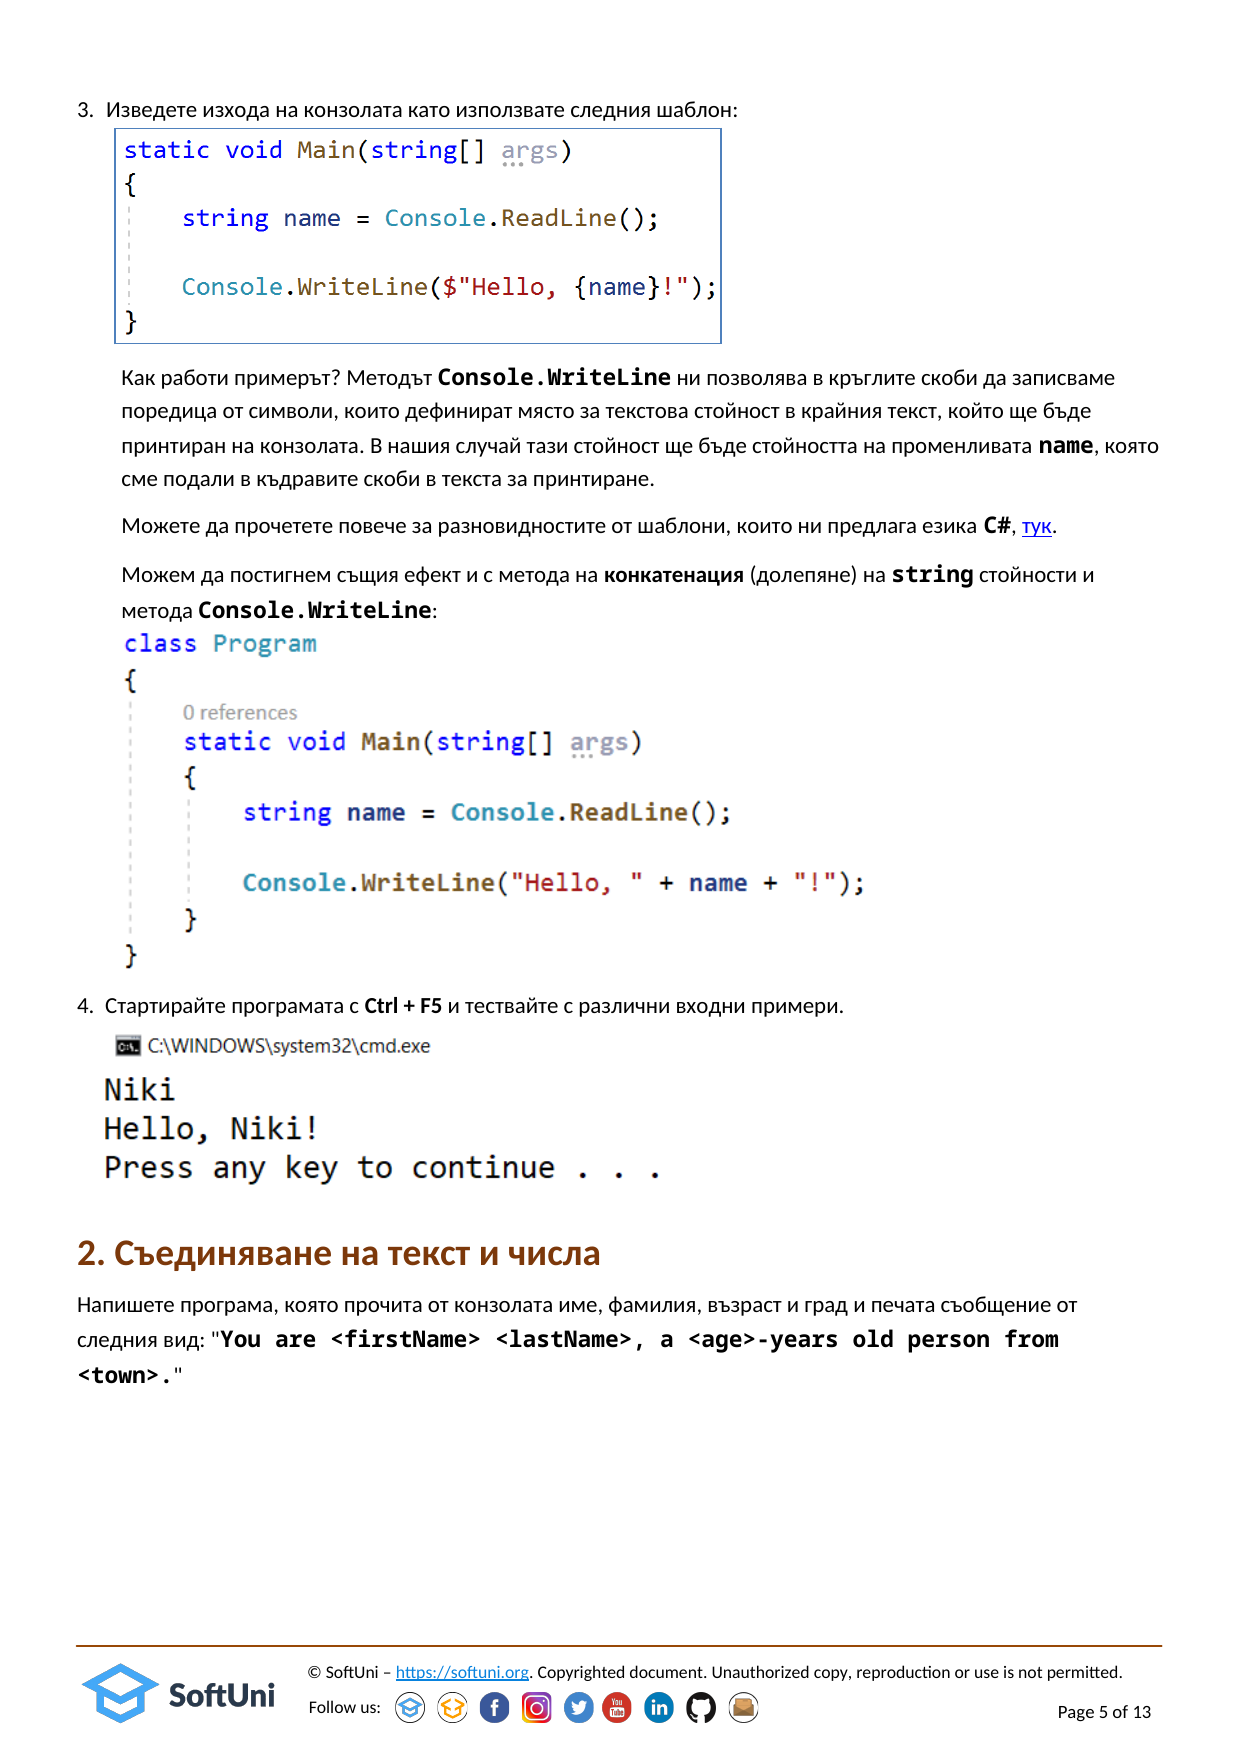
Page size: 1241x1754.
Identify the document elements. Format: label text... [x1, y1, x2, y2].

picture [728, 1692, 759, 1723]
picture [121, 629, 870, 975]
picture [104, 1023, 663, 1204]
picture [75, 1658, 281, 1729]
picture [479, 1692, 510, 1723]
picture [665, 1714, 674, 1723]
picture [564, 1692, 594, 1723]
picture [644, 1714, 653, 1723]
picture [665, 1692, 674, 1701]
picture [602, 1692, 632, 1723]
picture [644, 1692, 653, 1701]
picture [395, 1692, 425, 1723]
text Как работи примерът? Методът Console.WriteLine ни позволява в кръглите скоби да записваме поредица от символи, които дефинират място за текстова стойност в крайния текст, който ще бъде принтиран на конзолата. В нашия случай тази стойност ще бъде стойността на променливата name, която сме подали в къдравите скоби в текста за принтиране. [121, 361, 1163, 493]
text Напишете програма, която прочита от конзолата име, фамилия, възраст и град и печата съобщение от следния вид: "You are <firstName> <lastName>, a <age>-years old person from <town>." [77, 1290, 1163, 1390]
picture [116, 129, 720, 343]
picture [522, 1692, 552, 1723]
picture [658, 1705, 667, 1714]
text Можете да прочетете повече за разновидностите от шаблони, които ни предлага езика C#, тук. [121, 509, 1163, 541]
subtitle Съединяване на текст и числа [77, 1229, 1163, 1275]
picture [686, 1692, 716, 1723]
picture [437, 1692, 468, 1723]
